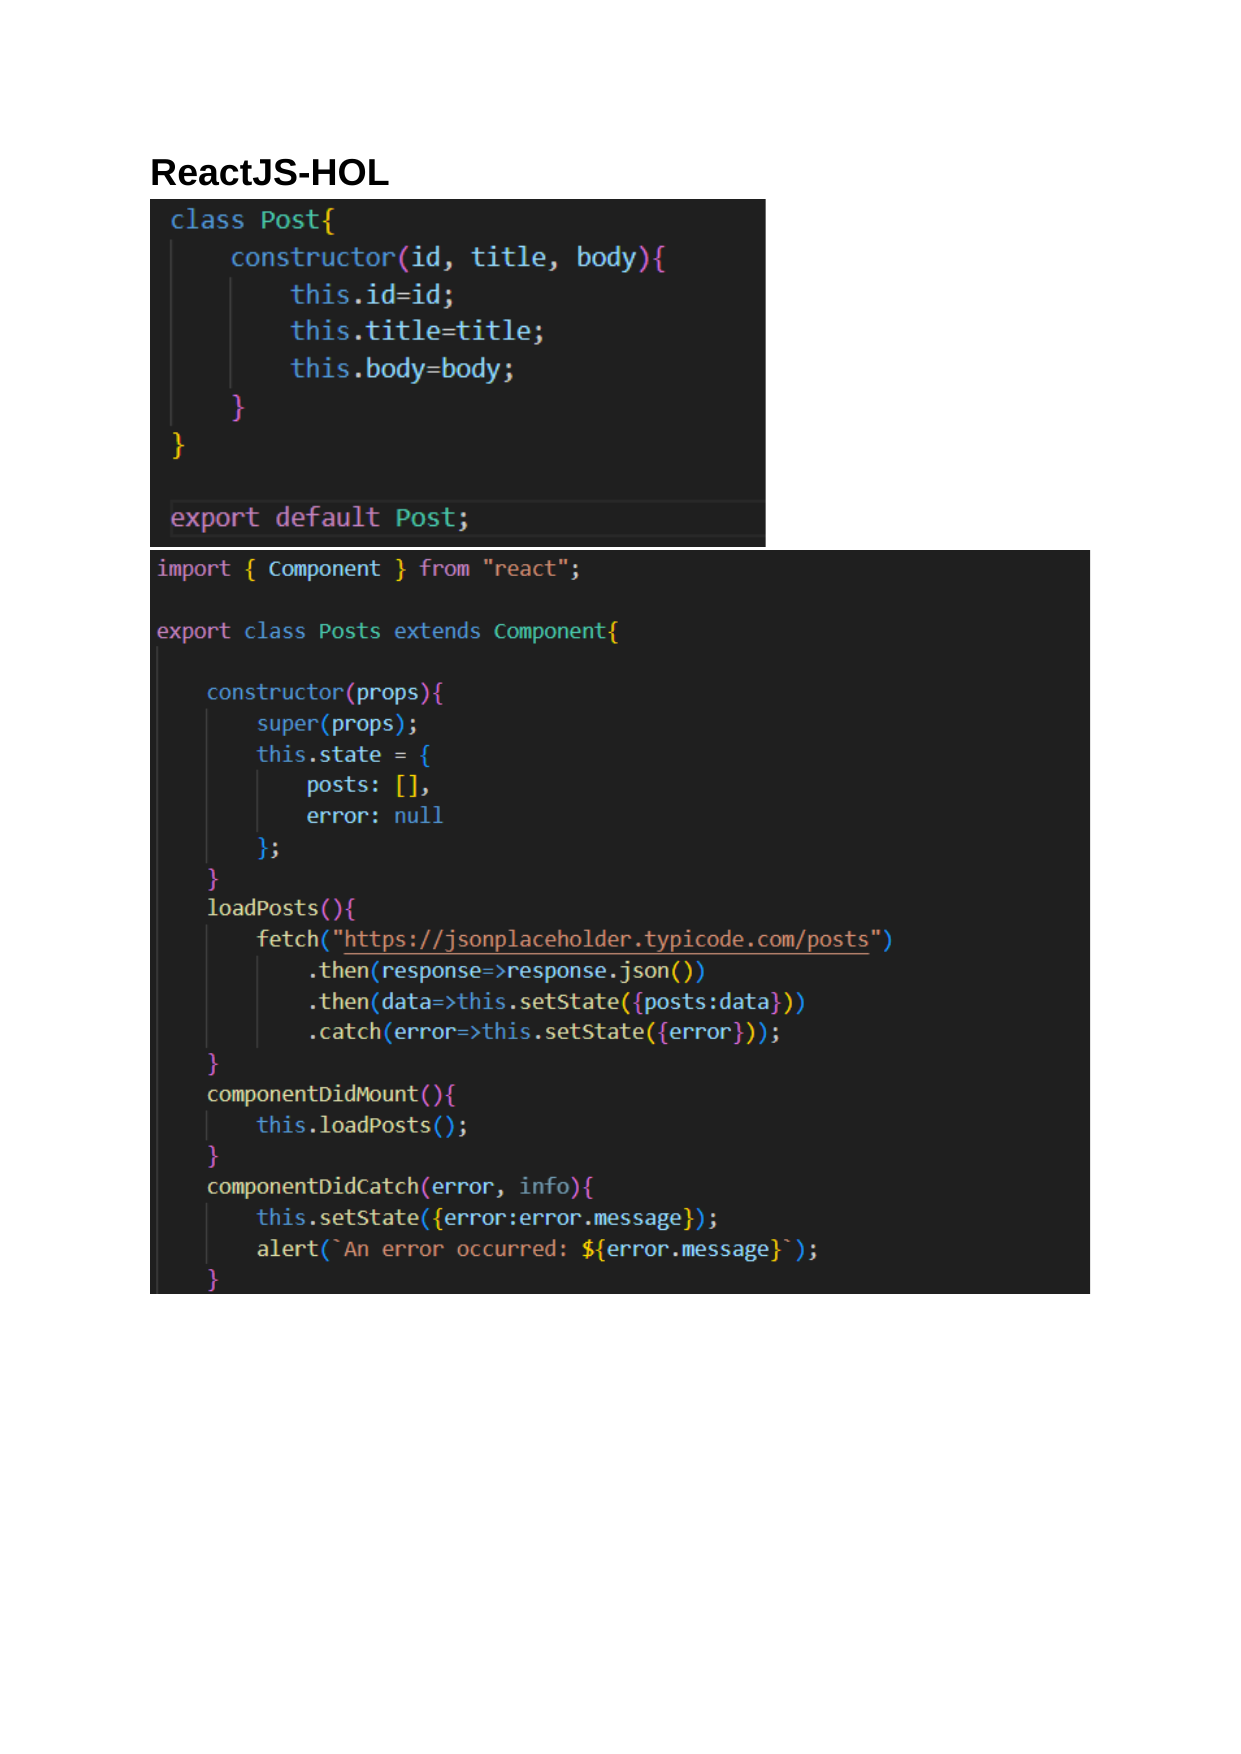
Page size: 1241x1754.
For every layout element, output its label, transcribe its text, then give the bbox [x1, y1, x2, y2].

picture [150, 550, 1091, 1294]
text ReactJS-HOL [150, 150, 1090, 193]
picture [150, 199, 766, 547]
